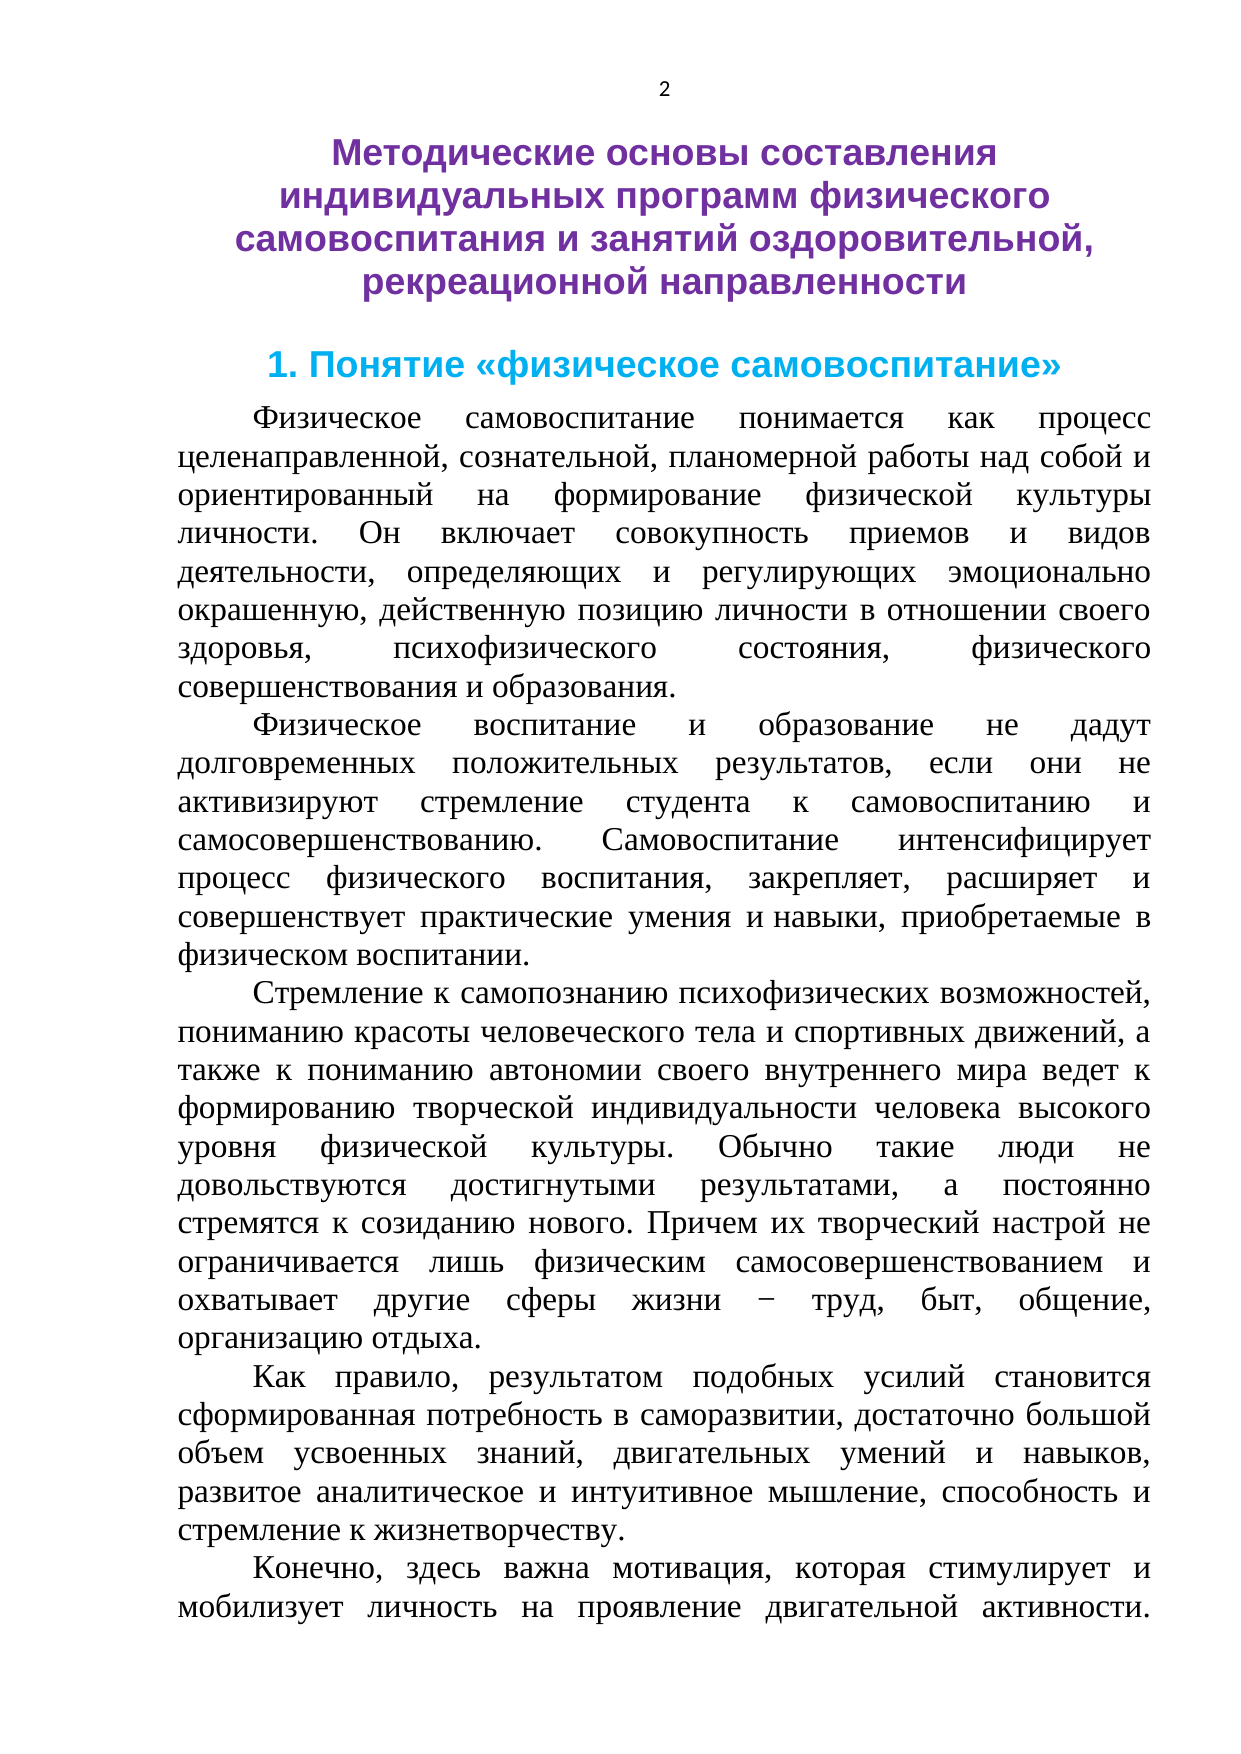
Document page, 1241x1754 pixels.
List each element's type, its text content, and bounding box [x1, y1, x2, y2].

text Стремление к самопознанию психофизических возможностей, пониманию красоты человеческого тела и спортивных движений, а также к пониманию автономии своего внутреннего мира ведет к формированию творческой индивидуальности человека высокого уровня физической культуры. Обычно такие люди не довольствуются достигнутыми результатами, а постоянно стремятся к созиданию нового. Причем их творческий настрой не ограничивается лишь физическим самосовершенствованием и охватывает другие сферы жизни − труд, быт, общение, организацию отдыха. [177, 972, 1152, 1356]
text 1. Понятие «физическое самовоспитание» [177, 342, 1152, 385]
text Физическое самовоспитание понимается как процесс целенаправленной, сознательной, планомерной работы над собой и ориентированный на формирование физической культуры личности. Он включает совокупность приемов и видов деятельности, определяющих и регулирующих эмоционально окрашенную, действенную позицию личности в отношении своего здоровья, психофизического состояния, физического совершенствования и образования. [177, 397, 1152, 704]
text Как правило, результатом подобных усилий становится сформированная потребность в саморазвитии, достаточно большой объем усвоенных знаний, двигательных умений и навыков, развитое аналитическое и интуитивное мышление, способность и стремление к жизнетворчеству. [177, 1356, 1152, 1547]
text Методические основы составления индивидуальных программ физического самовоспитания и занятий оздоровительной, рекреационной направленности [177, 130, 1152, 302]
text Физическое воспитание и образование не дадут долговременных положительных результатов, если они не активизируют стремление студента к самовоспитанию и самосовершенствованию. Самовоспитание интенсифицирует процесс физического воспитания, закрепляет, расширяет и совершенствует практические умения и навыки, приобретаемые в физическом воспитании. [177, 704, 1152, 972]
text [177, 1547, 1152, 1624]
